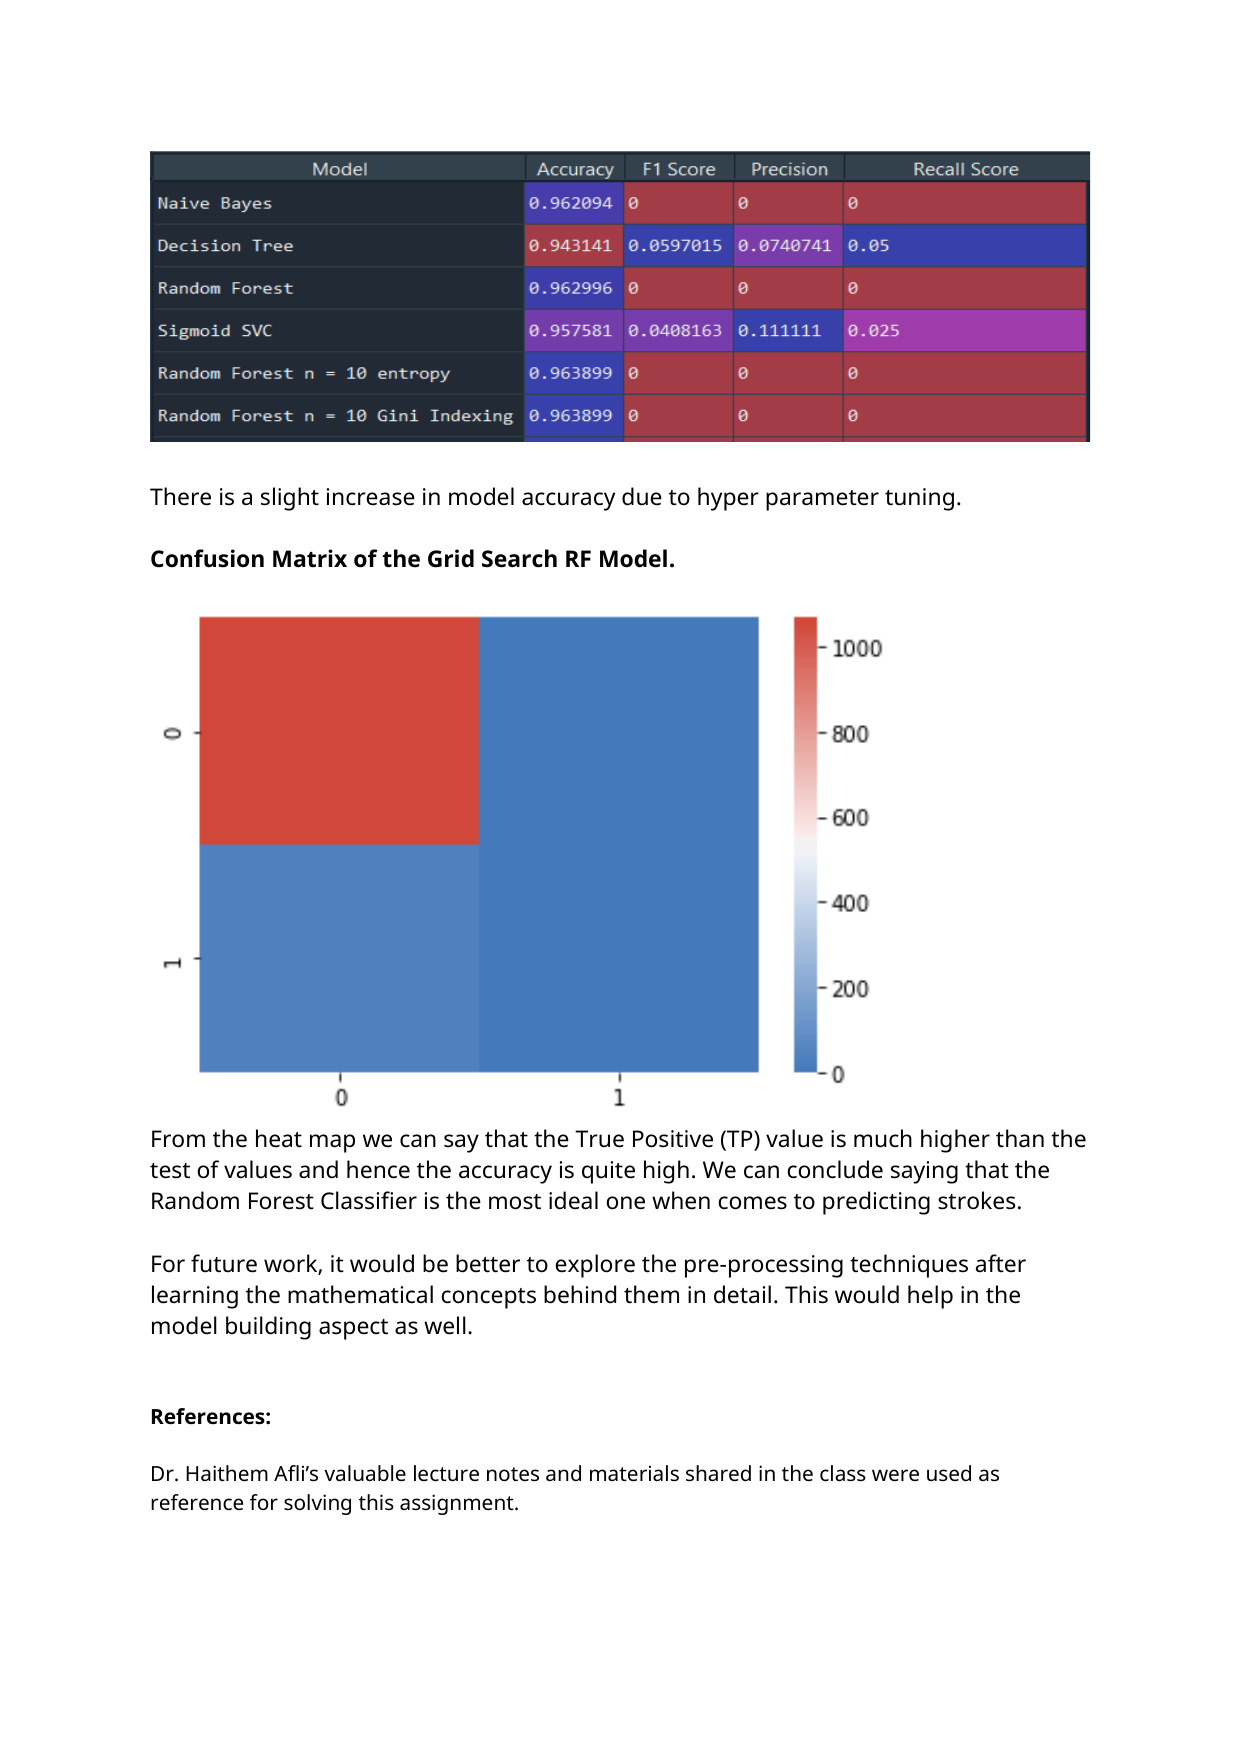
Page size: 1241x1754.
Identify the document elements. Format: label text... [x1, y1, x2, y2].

text Confusion Matrix of the Grid Search RF Model. [150, 543, 1090, 575]
picture [150, 150, 1091, 442]
text For future work, it would be better to explore the pre-processing techniques after learning the mathematical concepts behind them in detail. This would help in the model building aspect as well. [150, 1248, 1090, 1341]
picture [150, 606, 899, 1123]
text From the heat map we can say that the True Positive (TP) value is much higher than the test of values and hence the accuracy is quite high. We can conclude saying that the Random Forest Classifier is the most ideal one when comes to predicting strokes. [150, 1123, 1090, 1216]
text Dr. Haithem Afli’s valuable lecture notes and materials shared in the class were used as reference for solving this assignment. [150, 1459, 1090, 1516]
text References: [150, 1402, 1090, 1430]
text There is a slight increase in model accuracy due to hyper parameter tuning. [150, 481, 1090, 512]
